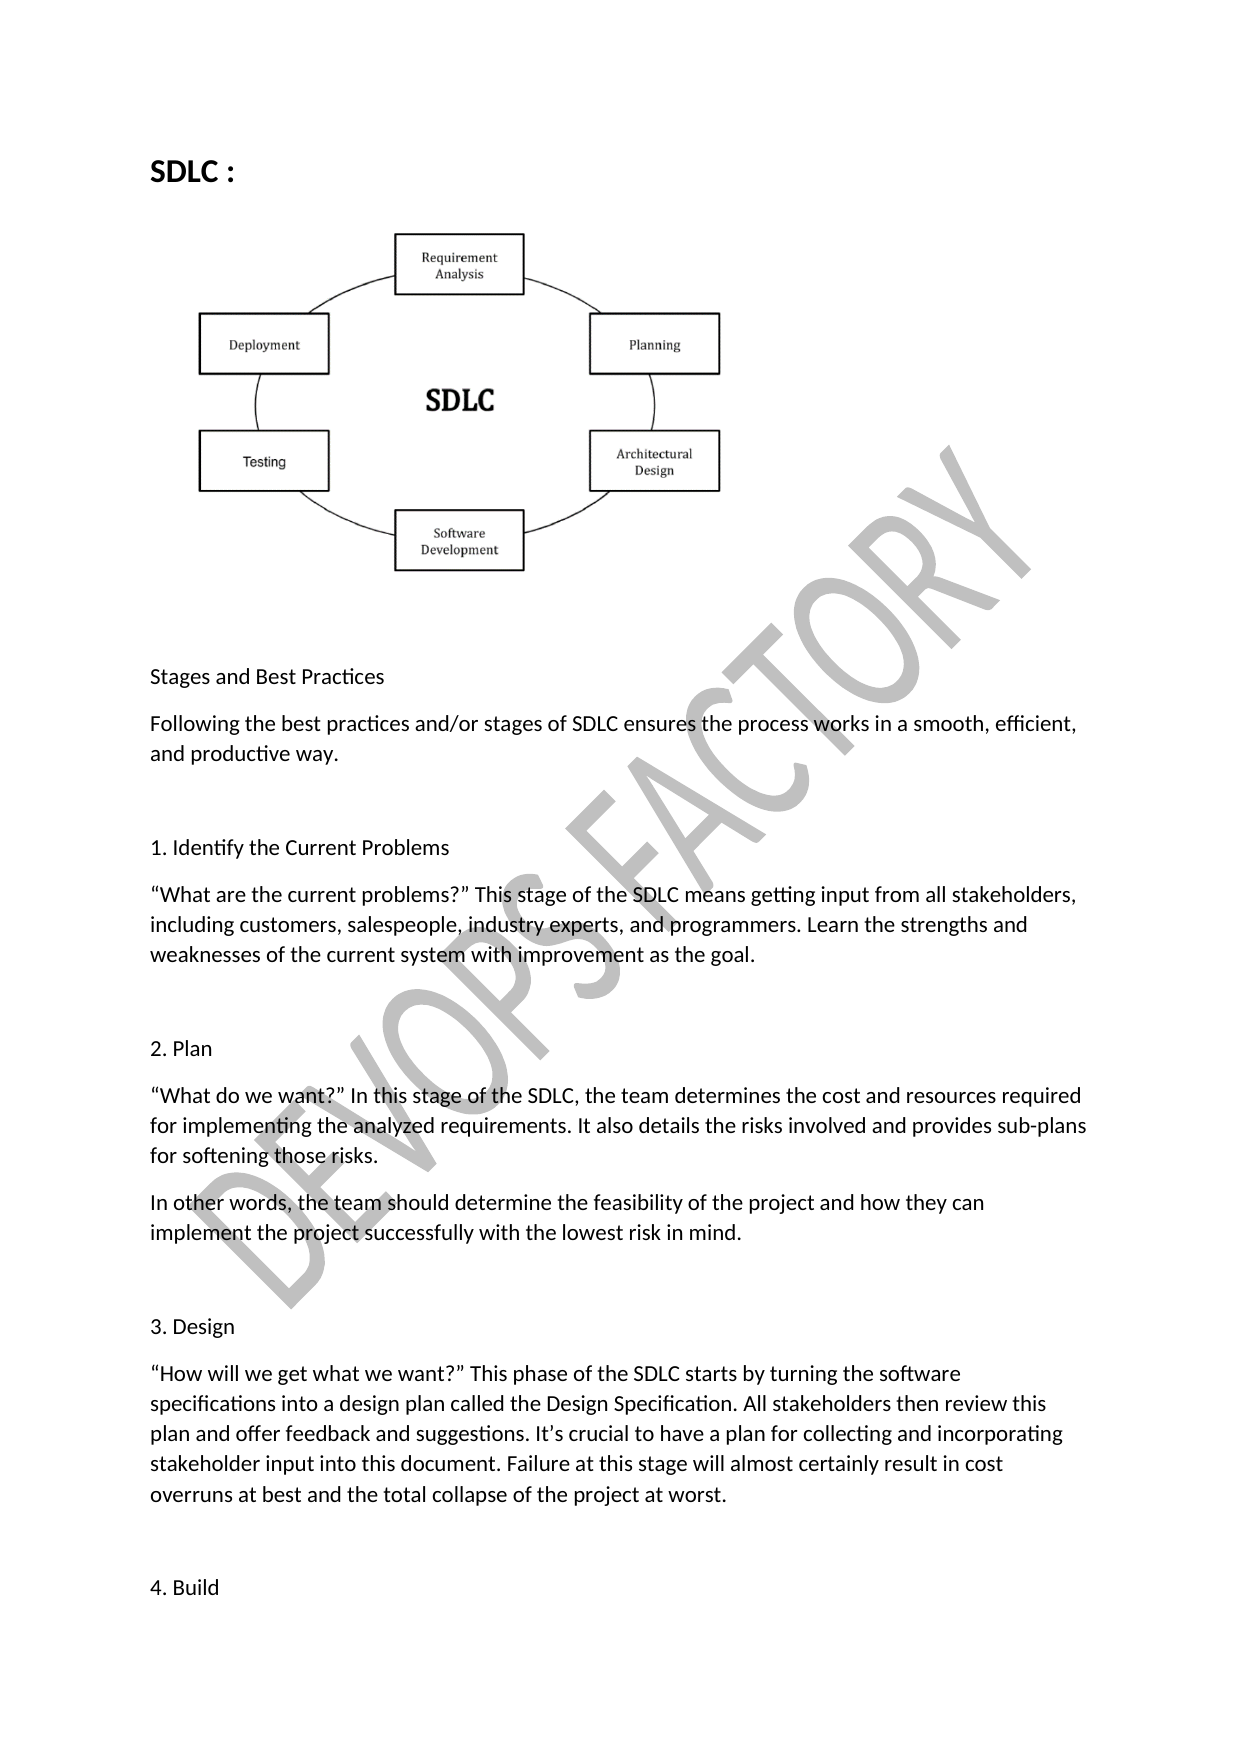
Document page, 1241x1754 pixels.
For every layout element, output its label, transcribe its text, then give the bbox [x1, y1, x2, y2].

text “What are the current problems?” This stage of the SDLC means getting input from all stakeholders, including customers, salespeople, industry experts, and programmers. Learn the strengths and weaknesses of the current system with improvement as the goal. [150, 880, 1090, 968]
text “What do we want?” In this stage of the SDLC, the team determines the cost and resources required for implementing the analyzed requirements. It also details the risks involved and provides sub-plans for softening those risks. [150, 1081, 1090, 1169]
text Stages and Best Practices [150, 662, 1090, 690]
text 3. Design [150, 1312, 1090, 1340]
text 1. Identify the Current Problems [150, 833, 1090, 861]
text 4. Build [150, 1573, 1090, 1601]
text In other words, the team should determine the feasibility of the project and how they can implement the project successfully with the lowest risk in mind. [150, 1188, 1090, 1246]
text “How will we get what we want?” This phase of the SDLC starts by turning the software specifications into a design plan called the Design Specification. All stakeholders then review this plan and offer feedback and suggestions. It’s crucial to have a plan for collecting and incorporating stakeholder input into this document. Failure at this stage will almost certainly result in cost overruns at best and the total collapse of the project at worst. [150, 1359, 1090, 1508]
text SDLC : [150, 150, 1090, 191]
picture [150, 210, 742, 583]
text 2. Plan [150, 1034, 1090, 1062]
text Following the best practices and/or stages of SDLC ensures the process works in a smooth, efficient, and productive way. [150, 709, 1090, 767]
